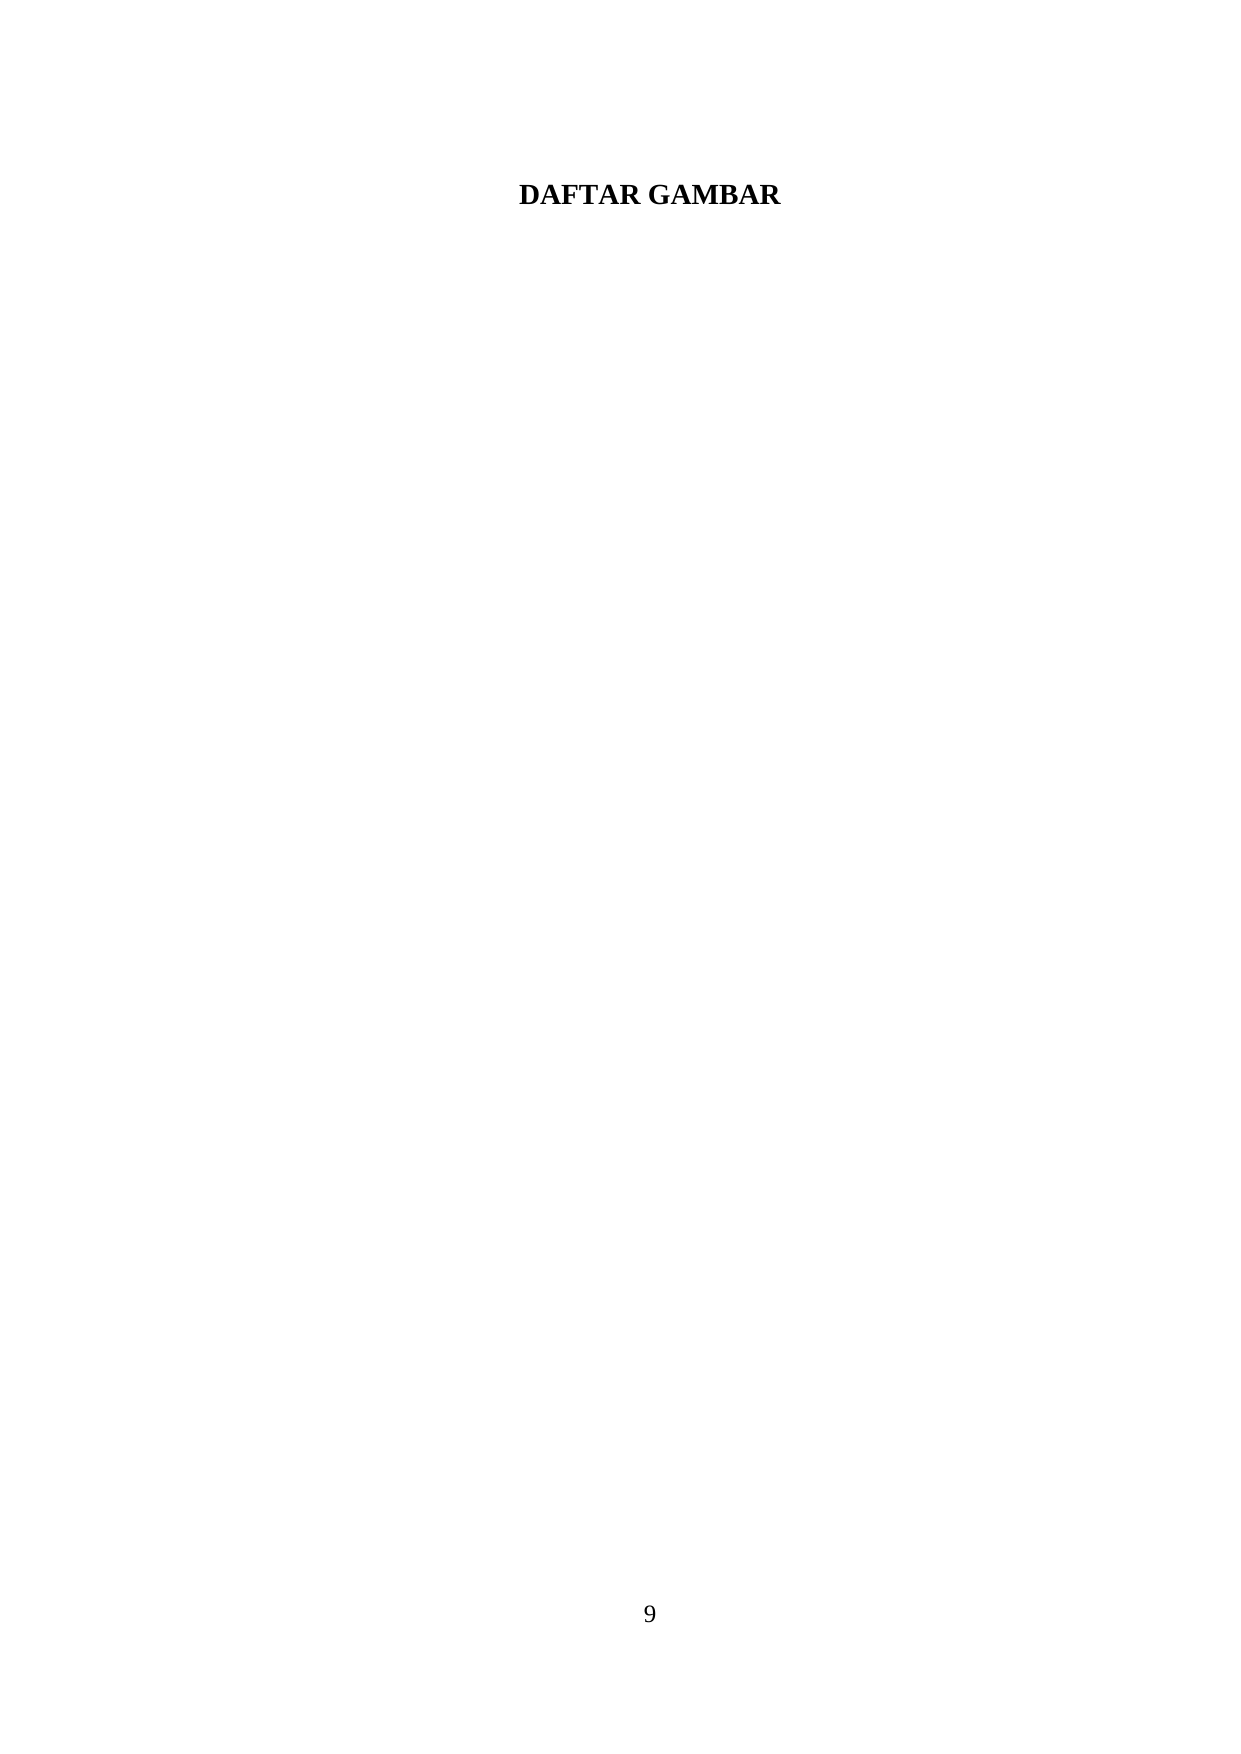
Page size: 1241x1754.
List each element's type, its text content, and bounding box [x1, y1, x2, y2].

subtitle DAFTAR GAMBAR [236, 177, 1063, 211]
